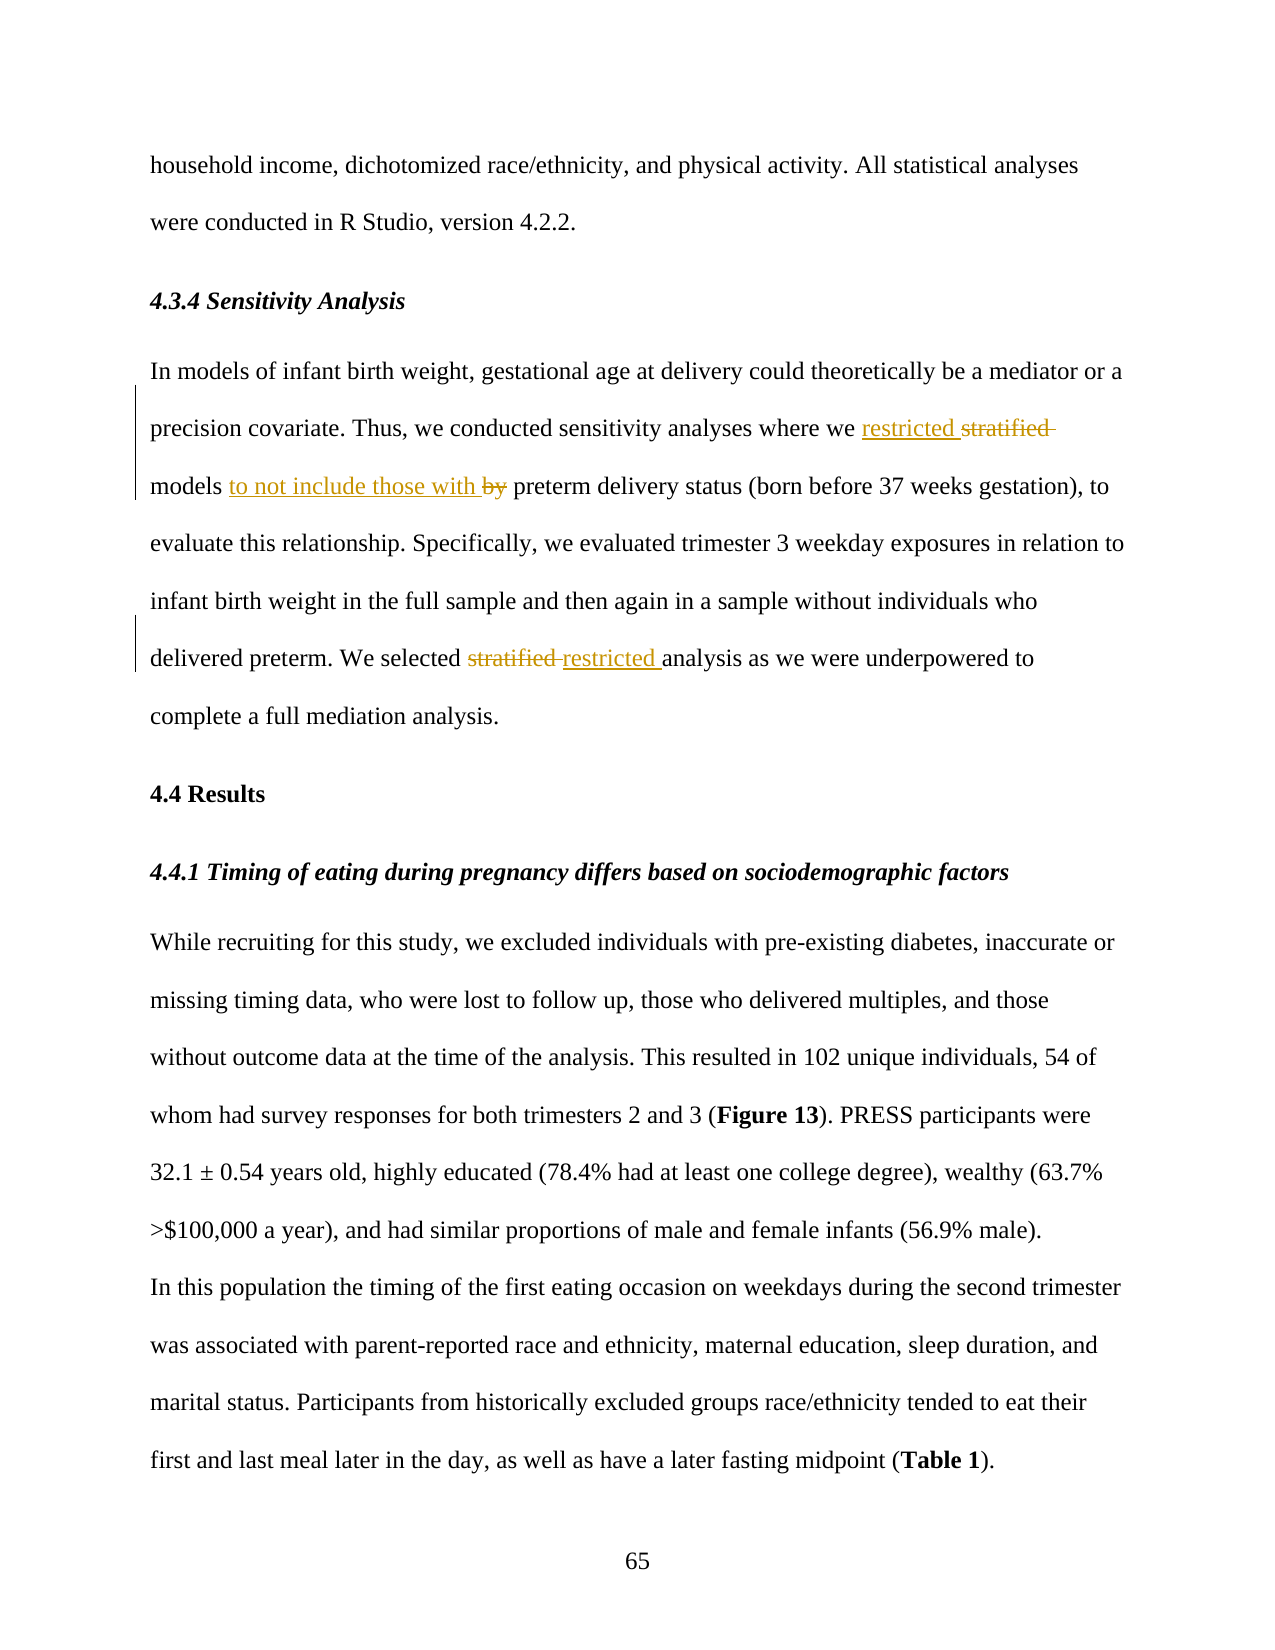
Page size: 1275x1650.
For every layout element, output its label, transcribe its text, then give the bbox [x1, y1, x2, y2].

subtitle Sensitivity Analysis [150, 286, 1125, 314]
text While recruiting for this study, we excluded individuals with pre-existing diabetes, inaccurate or missing timing data, who were lost to follow up, those who delivered multiples, and those without outcome data at the time of the analysis. This resulted in 102 unique individuals, 54 of whom had survey responses for both trimesters 2 and 3 (Figure 13). PRESS participants were 32.1 ± 0.54 years old, highly educated (78.4% had at least one college degree), wealthy (63.7% >$100,000 a year), and had similar proportions of male and female infants (56.9% male). [150, 927, 1125, 1244]
subtitle Timing of eating during pregnancy differs based on sociodemographic factors [150, 857, 1125, 886]
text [150, 150, 1125, 236]
text In models of infant birth weight, gestational age at delivery could theoretically be a mediator or a precision covariate. Thus, we conducted sensitivity analyses where we models preterm delivery status (born before 37 weeks gestation), to evaluate this relationship. Specifically, we evaluated trimester 3 weekday exposures in relation to infant birth weight in the full sample and then again in a sample without individuals who delivered preterm. We selected analysis as we were underpowered to complete a full mediation analysis. [150, 356, 1125, 729]
subtitle Results [150, 779, 1125, 808]
text In this population the timing of the first eating occasion on weekdays during the second trimester was associated with parent-reported race and ethnicity, maternal education, sleep duration, and marital status. Participants from historically excluded groups race/ethnicity tended to eat their first and last meal later in the day, as well as have a later fasting midpoint (Table 1). [150, 1272, 1125, 1474]
